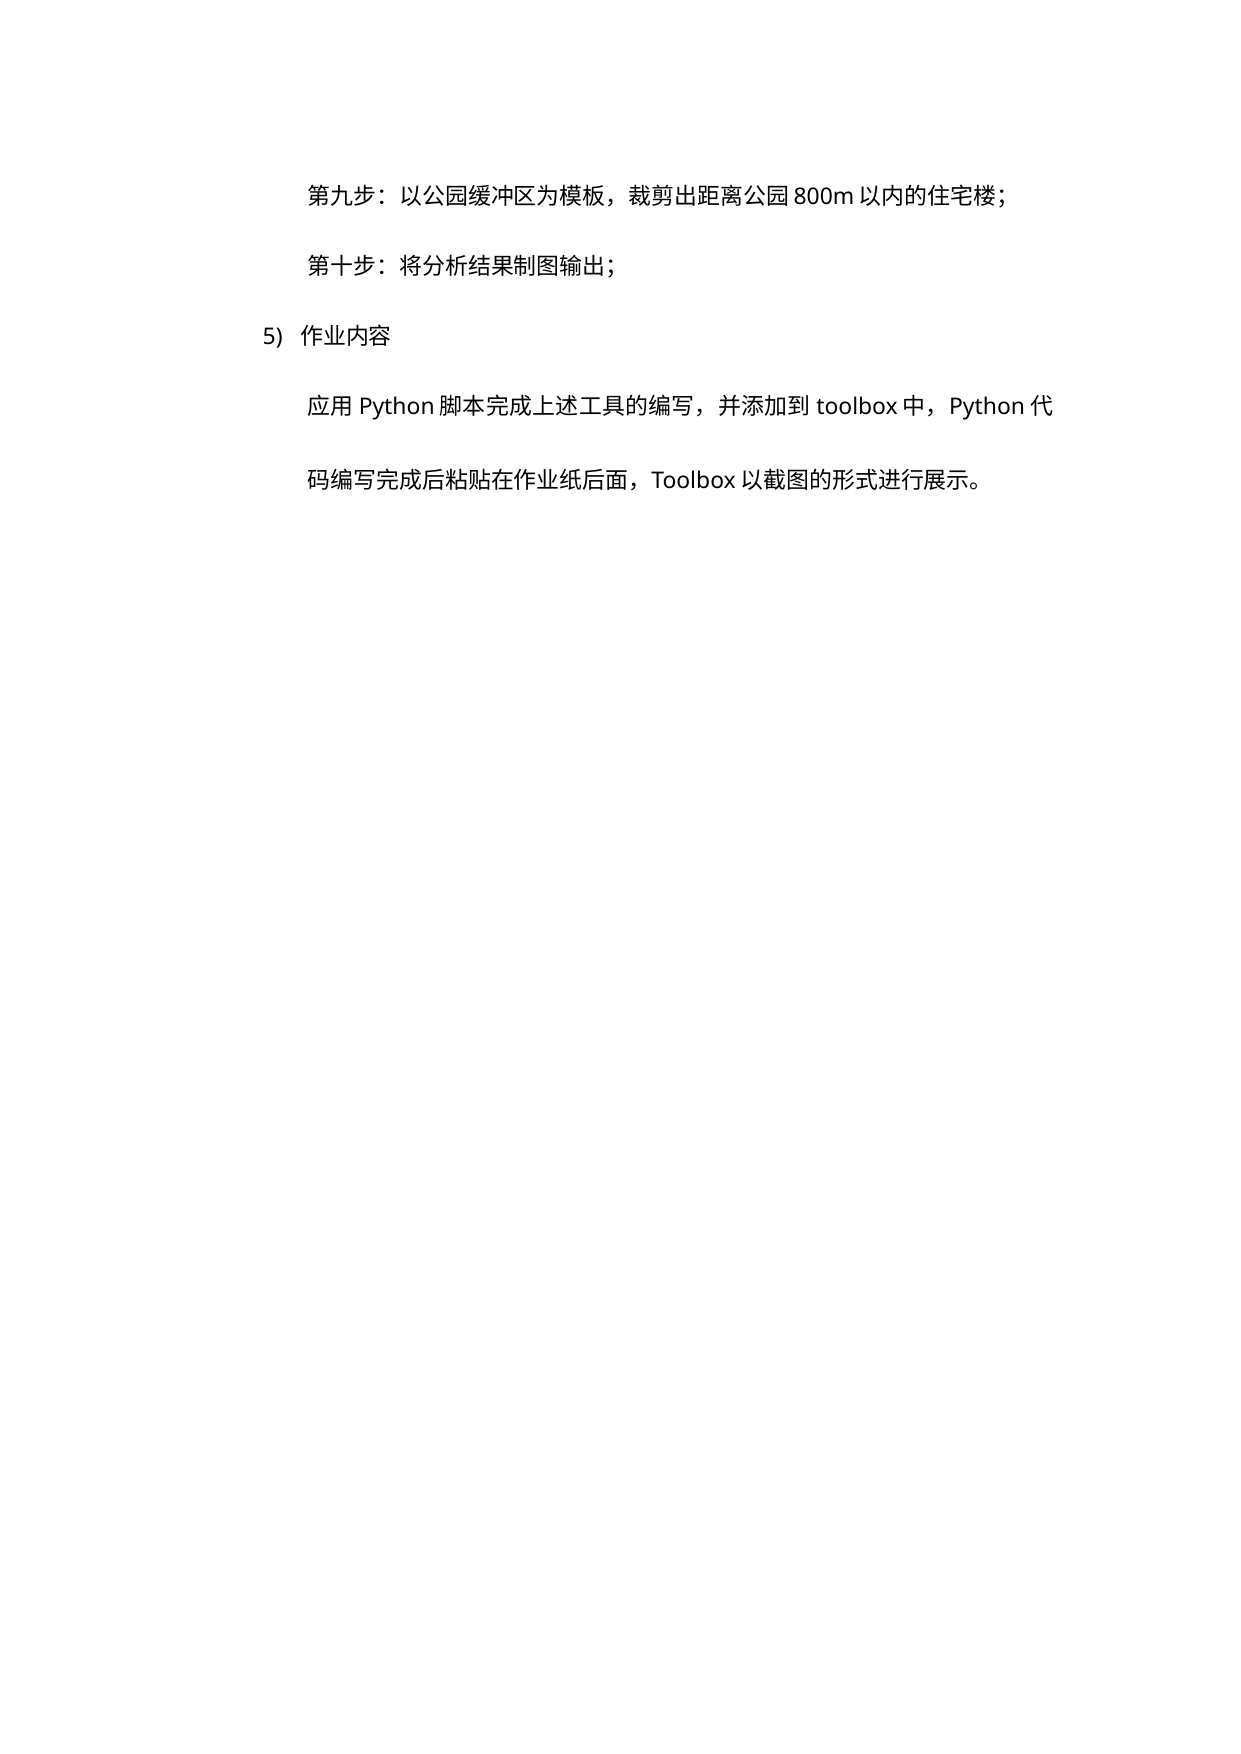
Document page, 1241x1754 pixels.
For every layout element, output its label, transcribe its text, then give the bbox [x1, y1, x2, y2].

list 第九步：以公园缓冲区为模板，裁剪出距离公园800m以内的住宅楼； [307, 162, 1053, 227]
list 作业内容 [262, 302, 1053, 367]
list 第十步：将分析结果制图输出； [307, 232, 1053, 297]
list 应用Python脚本完成上述工具的编写，并添加到toolbox中，Python代码编写完成后粘贴在作业纸后面，Toolbox以截图的形式进行展示。 [307, 372, 1053, 512]
